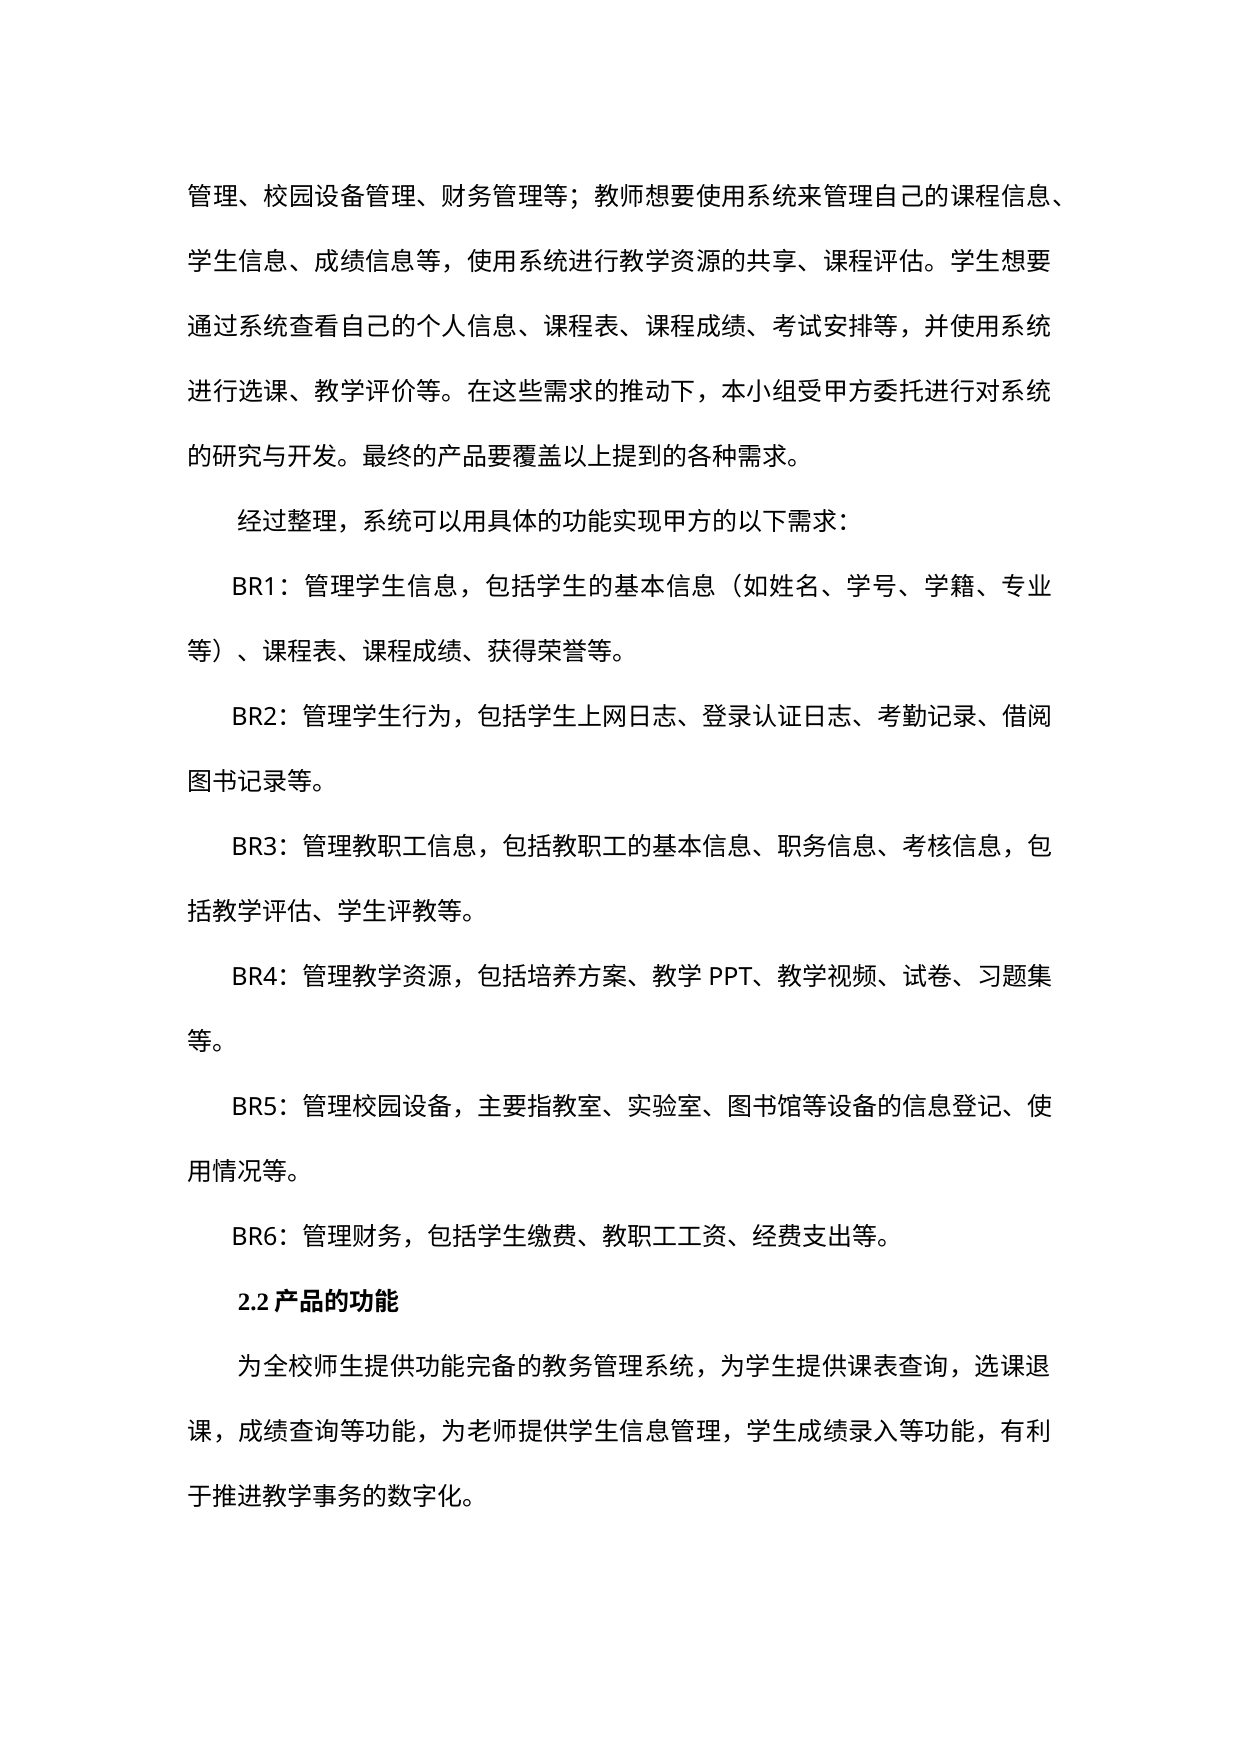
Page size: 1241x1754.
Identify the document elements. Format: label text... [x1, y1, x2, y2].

text BR3：管理教职工信息，包括教职工的基本信息、职务信息、考核信息，包括教学评估、学生评教等。 [187, 812, 1053, 942]
text 经过整理，系统可以用具体的功能实现甲方的以下需求： [187, 487, 1053, 552]
text 2.2产品的功能 [187, 1267, 1053, 1332]
text BR5：管理校园设备，主要指教室、实验室、图书馆等设备的信息登记、使用情况等。 [187, 1072, 1053, 1202]
text 为全校师生提供功能完备的教务管理系统，为学生提供课表查询，选课退课，成绩查询等功能，为老师提供学生信息管理，学生成绩录入等功能，有利于推进教学事务的数字化。 [187, 1332, 1053, 1527]
text BR6：管理财务，包括学生缴费、教职工工资、经费支出等。 [187, 1202, 1053, 1267]
text BR2：管理学生行为，包括学生上网日志、登录认证日志、考勤记录、借阅图书记录等。 [187, 682, 1053, 812]
text BR1：管理学生信息，包括学生的基本信息（如姓名、学号、学籍、专业等）、课程表、课程成绩、获得荣誉等。 [187, 552, 1053, 682]
text BR4：管理教学资源，包括培养方案、教学PPT、教学视频、试卷、习题集等。 [187, 942, 1053, 1072]
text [187, 162, 1053, 487]
